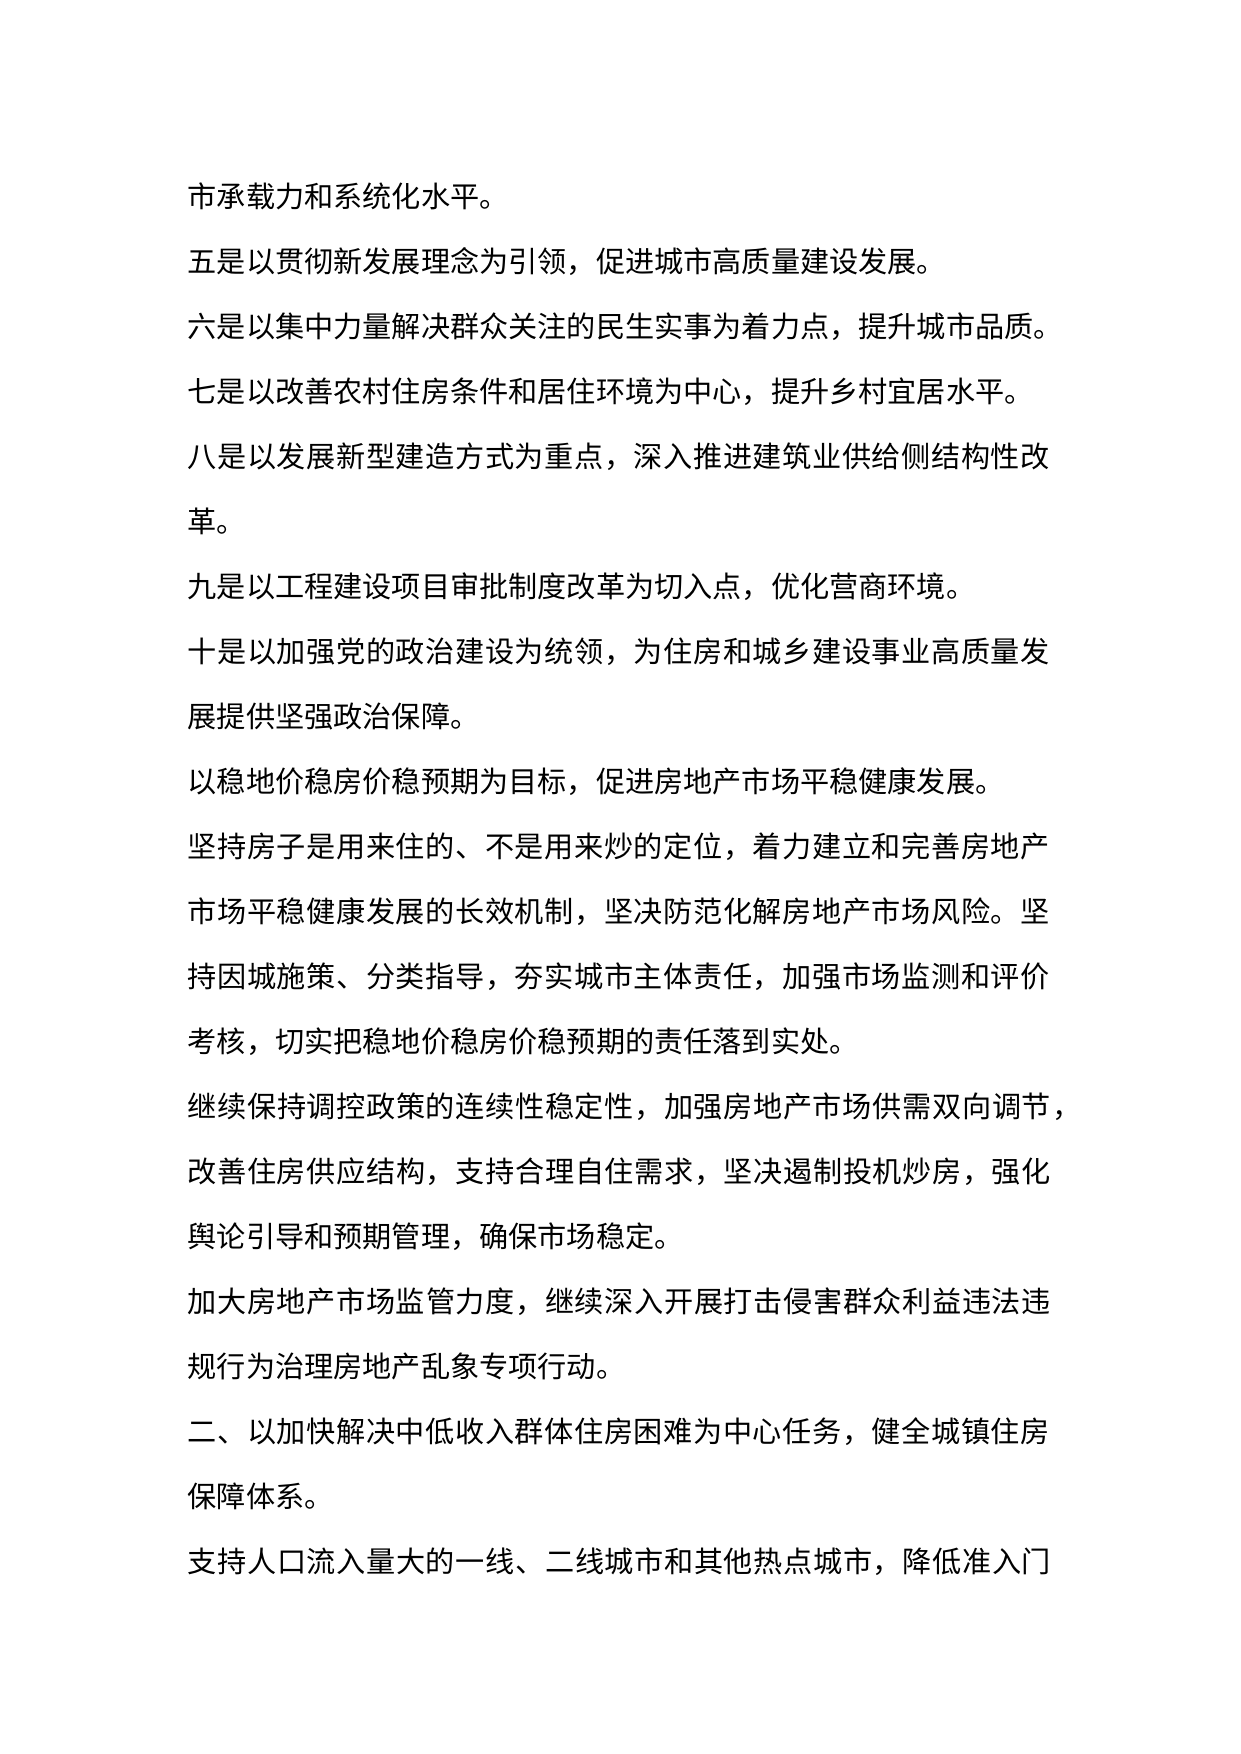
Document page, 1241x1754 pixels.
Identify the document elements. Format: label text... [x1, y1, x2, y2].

text 九是以工程建设项目审批制度改革为切入点，优化营商环境。 [187, 552, 1053, 617]
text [187, 1527, 1053, 1592]
text 以稳地价稳房价稳预期为目标，促进房地产市场平稳健康发展。 [187, 747, 1053, 812]
text 继续保持调控政策的连续性稳定性，加强房地产市场供需双向调节，改善住房供应结构，支持合理自住需求，坚决遏制投机炒房，强化舆论引导和预期管理，确保市场稳定。 [187, 1072, 1053, 1267]
text 八是以发展新型建造方式为重点，深入推进建筑业供给侧结构性改革。 [187, 422, 1053, 552]
text 坚持房子是用来住的、不是用来炒的定位，着力建立和完善房地产市场平稳健康发展的长效机制，坚决防范化解房地产市场风险。坚持因城施策、分类指导，夯实城市主体责任，加强市场监测和评价考核，切实把稳地价稳房价稳预期的责任落到实处。 [187, 812, 1053, 1072]
text 五是以贯彻新发展理念为引领，促进城市高质量建设发展。 [187, 227, 1053, 292]
text 六是以集中力量解决群众关注的民生实事为着力点，提升城市品质。 [187, 292, 1053, 357]
text 十是以加强党的政治建设为统领，为住房和城乡建设事业高质量发展提供坚强政治保障。 [187, 617, 1053, 747]
text 二、以加快解决中低收入群体住房困难为中心任务，健全城镇住房保障体系。 [187, 1397, 1053, 1527]
text 加大房地产市场监管力度，继续深入开展打击侵害群众利益违法违规行为治理房地产乱象专项行动。 [187, 1267, 1053, 1397]
text 七是以改善农村住房条件和居住环境为中心，提升乡村宜居水平。 [187, 357, 1053, 422]
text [187, 162, 1053, 227]
